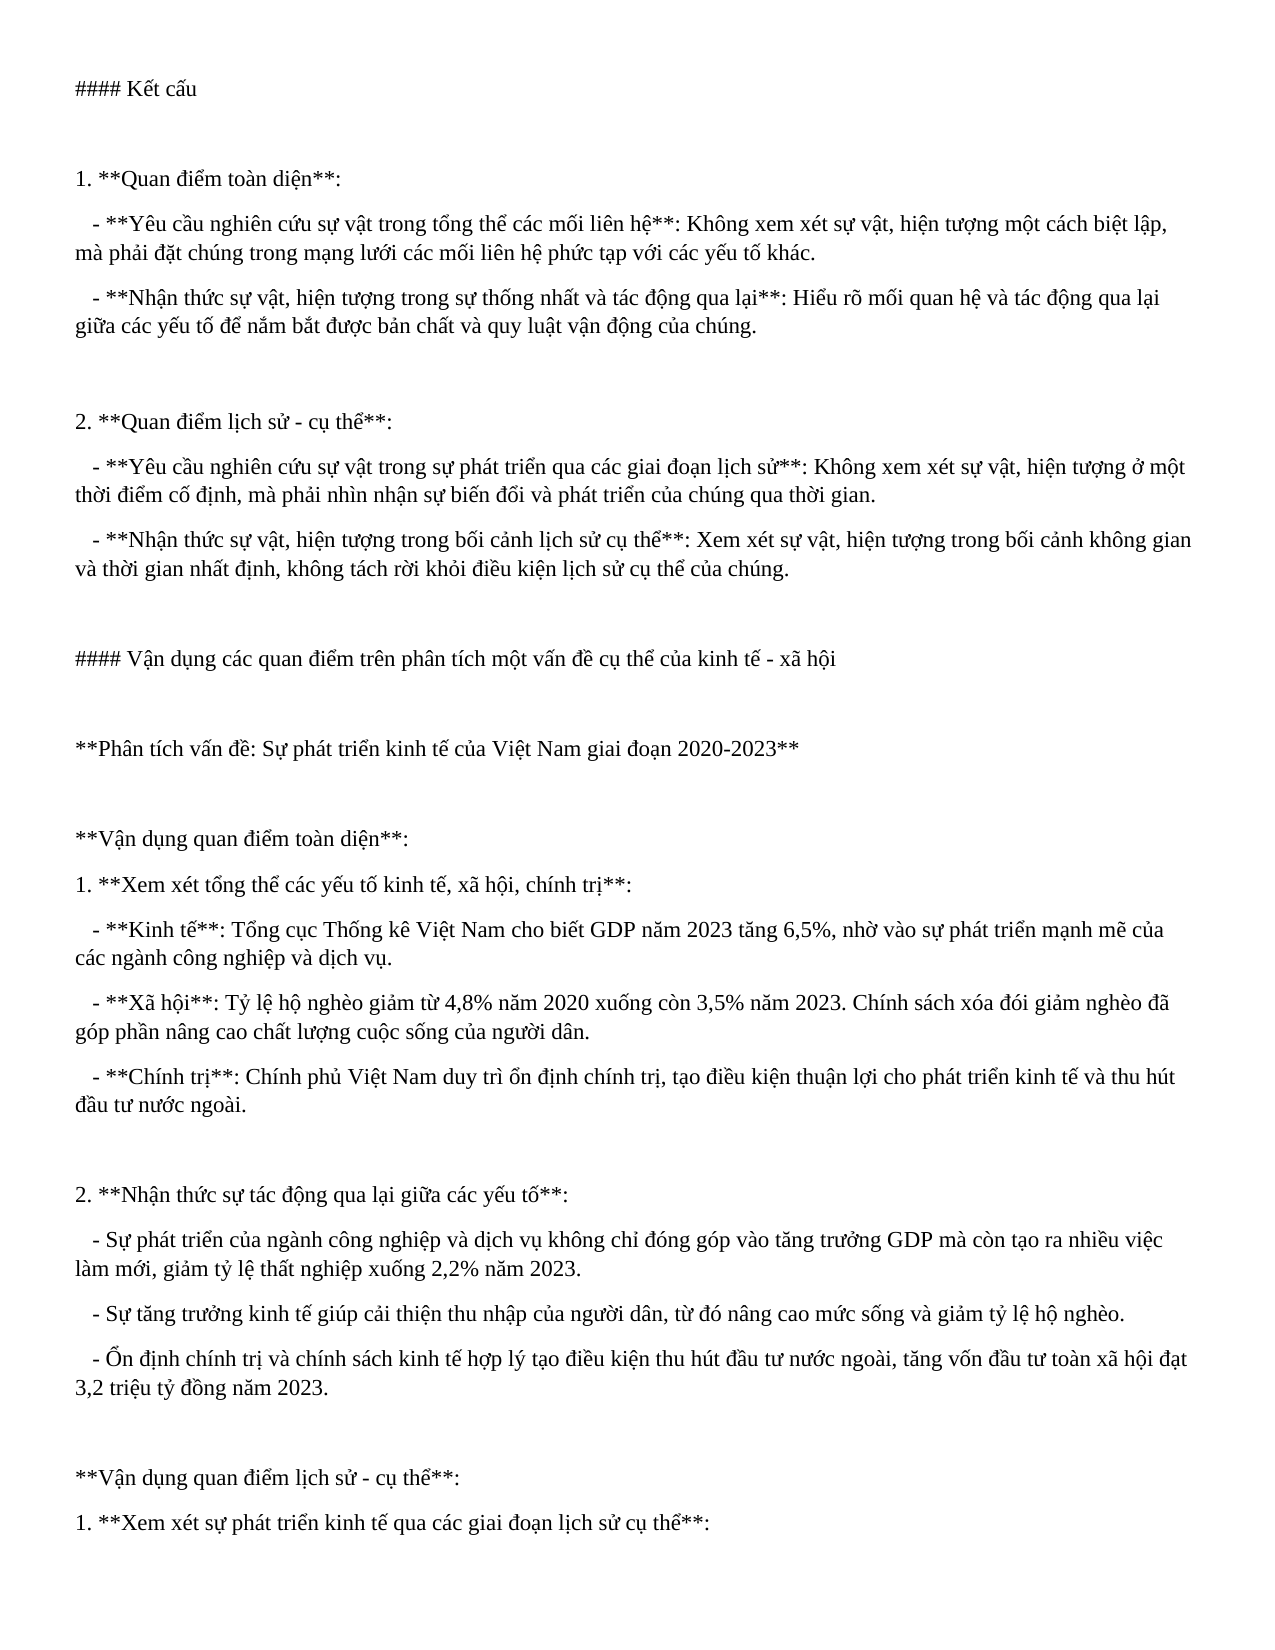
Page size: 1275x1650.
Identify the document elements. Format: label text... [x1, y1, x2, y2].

text - Sự tăng trưởng kinh tế giúp cải thiện thu nhập của người dân, từ đó nâng cao mức sống và giảm tỷ lệ hộ nghèo. [75, 1300, 1200, 1326]
text - **Nhận thức sự vật, hiện tượng trong sự thống nhất và tác động qua lại**: Hiểu rõ mối quan hệ và tác động qua lại giữa các yếu tố để nắm bắt được bản chất và quy luật vận động của chúng. [75, 284, 1200, 339]
text #### Vận dụng các quan điểm trên phân tích một vấn đề cụ thể của kinh tế - xã hội [75, 645, 1200, 671]
text **Vận dụng quan điểm lịch sử - cụ thể**: [75, 1464, 1200, 1490]
text **Phân tích vấn đề: Sự phát triển kinh tế của Việt Nam giai đoạn 2020-2023** [75, 735, 1200, 762]
text - Sự phát triển của ngành công nghiệp và dịch vụ không chỉ đóng góp vào tăng trưởng GDP mà còn tạo ra nhiều việc làm mới, giảm tỷ lệ thất nghiệp xuống 2,2% năm 2023. [75, 1227, 1200, 1281]
text 2. **Quan điểm lịch sử - cụ thể**: [75, 408, 1200, 434]
text 1. **Xem xét sự phát triển kinh tế qua các giai đoạn lịch sử cụ thể**: [75, 1509, 1200, 1535]
text 2. **Nhận thức sự tác động qua lại giữa các yếu tố**: [75, 1181, 1200, 1208]
text - **Yêu cầu nghiên cứu sự vật trong sự phát triển qua các giai đoạn lịch sử**: Không xem xét sự vật, hiện tượng ở một thời điểm cố định, mà phải nhìn nhận sự biến đổi và phát triển của chúng qua thời gian. [75, 453, 1200, 508]
text **Vận dụng quan điểm toàn diện**: [75, 826, 1200, 852]
text - **Nhận thức sự vật, hiện tượng trong bối cảnh lịch sử cụ thể**: Xem xét sự vật, hiện tượng trong bối cảnh không gian và thời gian nhất định, không tách rời khỏi điều kiện lịch sử cụ thể của chúng. [75, 526, 1200, 581]
text - **Yêu cầu nghiên cứu sự vật trong tổng thể các mối liên hệ**: Không xem xét sự vật, hiện tượng một cách biệt lập, mà phải đặt chúng trong mạng lưới các mối liên hệ phức tạp với các yếu tố khác. [75, 210, 1200, 265]
text - **Chính trị**: Chính phủ Việt Nam duy trì ổn định chính trị, tạo điều kiện thuận lợi cho phát triển kinh tế và thu hút đầu tư nước ngoài. [75, 1063, 1200, 1118]
text 1. **Xem xét tổng thể các yếu tố kinh tế, xã hội, chính trị**: [75, 871, 1200, 897]
text #### Kết cấu [75, 75, 1200, 101]
text - **Kinh tế**: Tổng cục Thống kê Việt Nam cho biết GDP năm 2023 tăng 6,5%, nhờ vào sự phát triển mạnh mẽ của các ngành công nghiệp và dịch vụ. [75, 916, 1200, 971]
text 1. **Quan điểm toàn diện**: [75, 165, 1200, 192]
text - Ổn định chính trị và chính sách kinh tế hợp lý tạo điều kiện thu hút đầu tư nước ngoài, tăng vốn đầu tư toàn xã hội đạt 3,2 triệu tỷ đồng năm 2023. [75, 1345, 1200, 1400]
text - **Xã hội**: Tỷ lệ hộ nghèo giảm từ 4,8% năm 2020 xuống còn 3,5% năm 2023. Chính sách xóa đói giảm nghèo đã góp phần nâng cao chất lượng cuộc sống của người dân. [75, 989, 1200, 1044]
